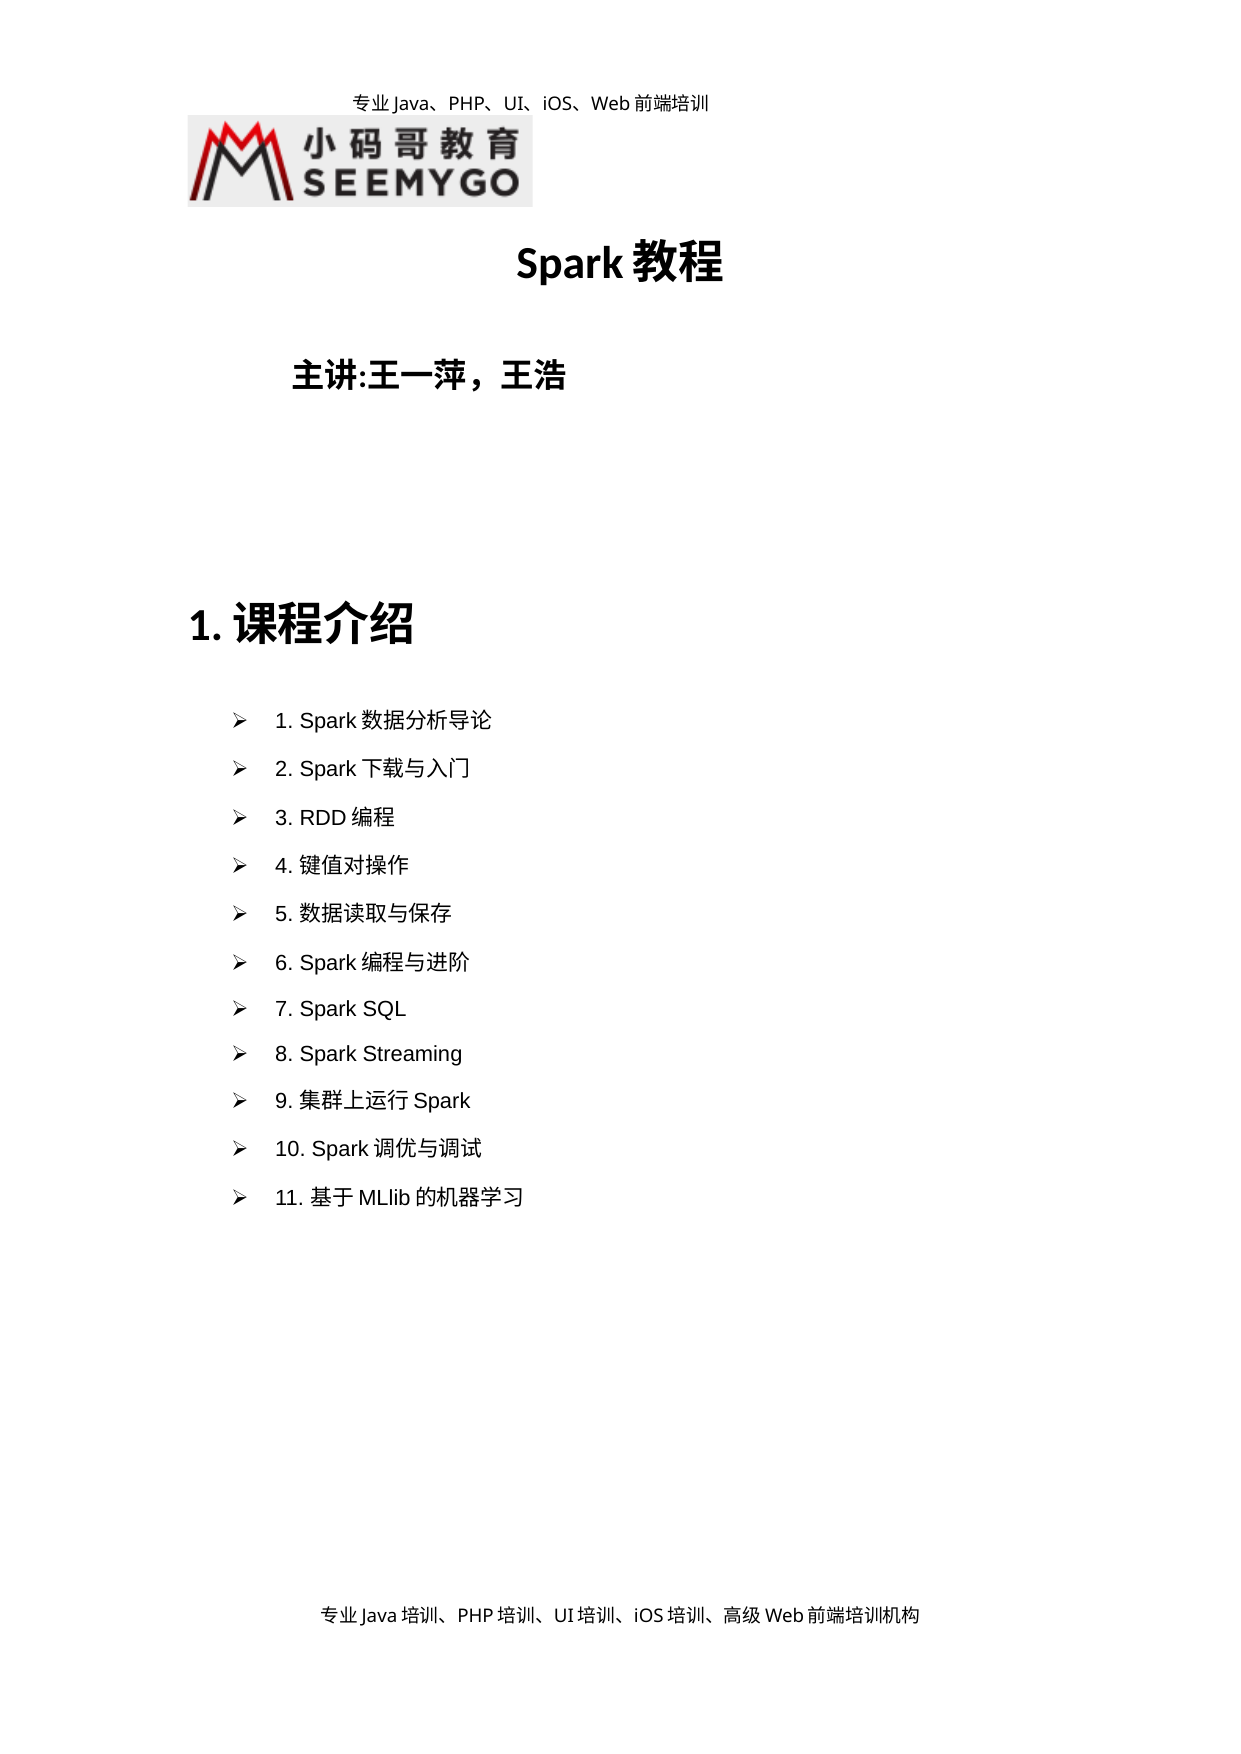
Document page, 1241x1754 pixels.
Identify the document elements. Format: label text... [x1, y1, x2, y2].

list 6. Spark编程与进阶 [231, 944, 1053, 977]
text Spark教程 [187, 209, 1053, 307]
picture [187, 115, 533, 207]
list 2. Spark下载与入门 [231, 751, 1053, 783]
text 主讲:王一萍，王浩 [187, 340, 1053, 405]
list 4. 键值对操作 [231, 847, 1053, 880]
list 11. 基于MLlib的机器学习 [231, 1179, 1053, 1212]
list 5. 数据读取与保存 [231, 896, 1053, 928]
subtitle 课程介绍 [187, 572, 1053, 669]
list 8. Spark Streaming [231, 1037, 1053, 1070]
list 3. RDD编程 [231, 799, 1053, 832]
list 7. Spark SQL [231, 992, 1053, 1025]
list 1. Spark数据分析导论 [231, 702, 1053, 735]
list 10. Spark调优与调试 [231, 1131, 1053, 1163]
list 9. 集群上运行Spark [231, 1083, 1053, 1115]
